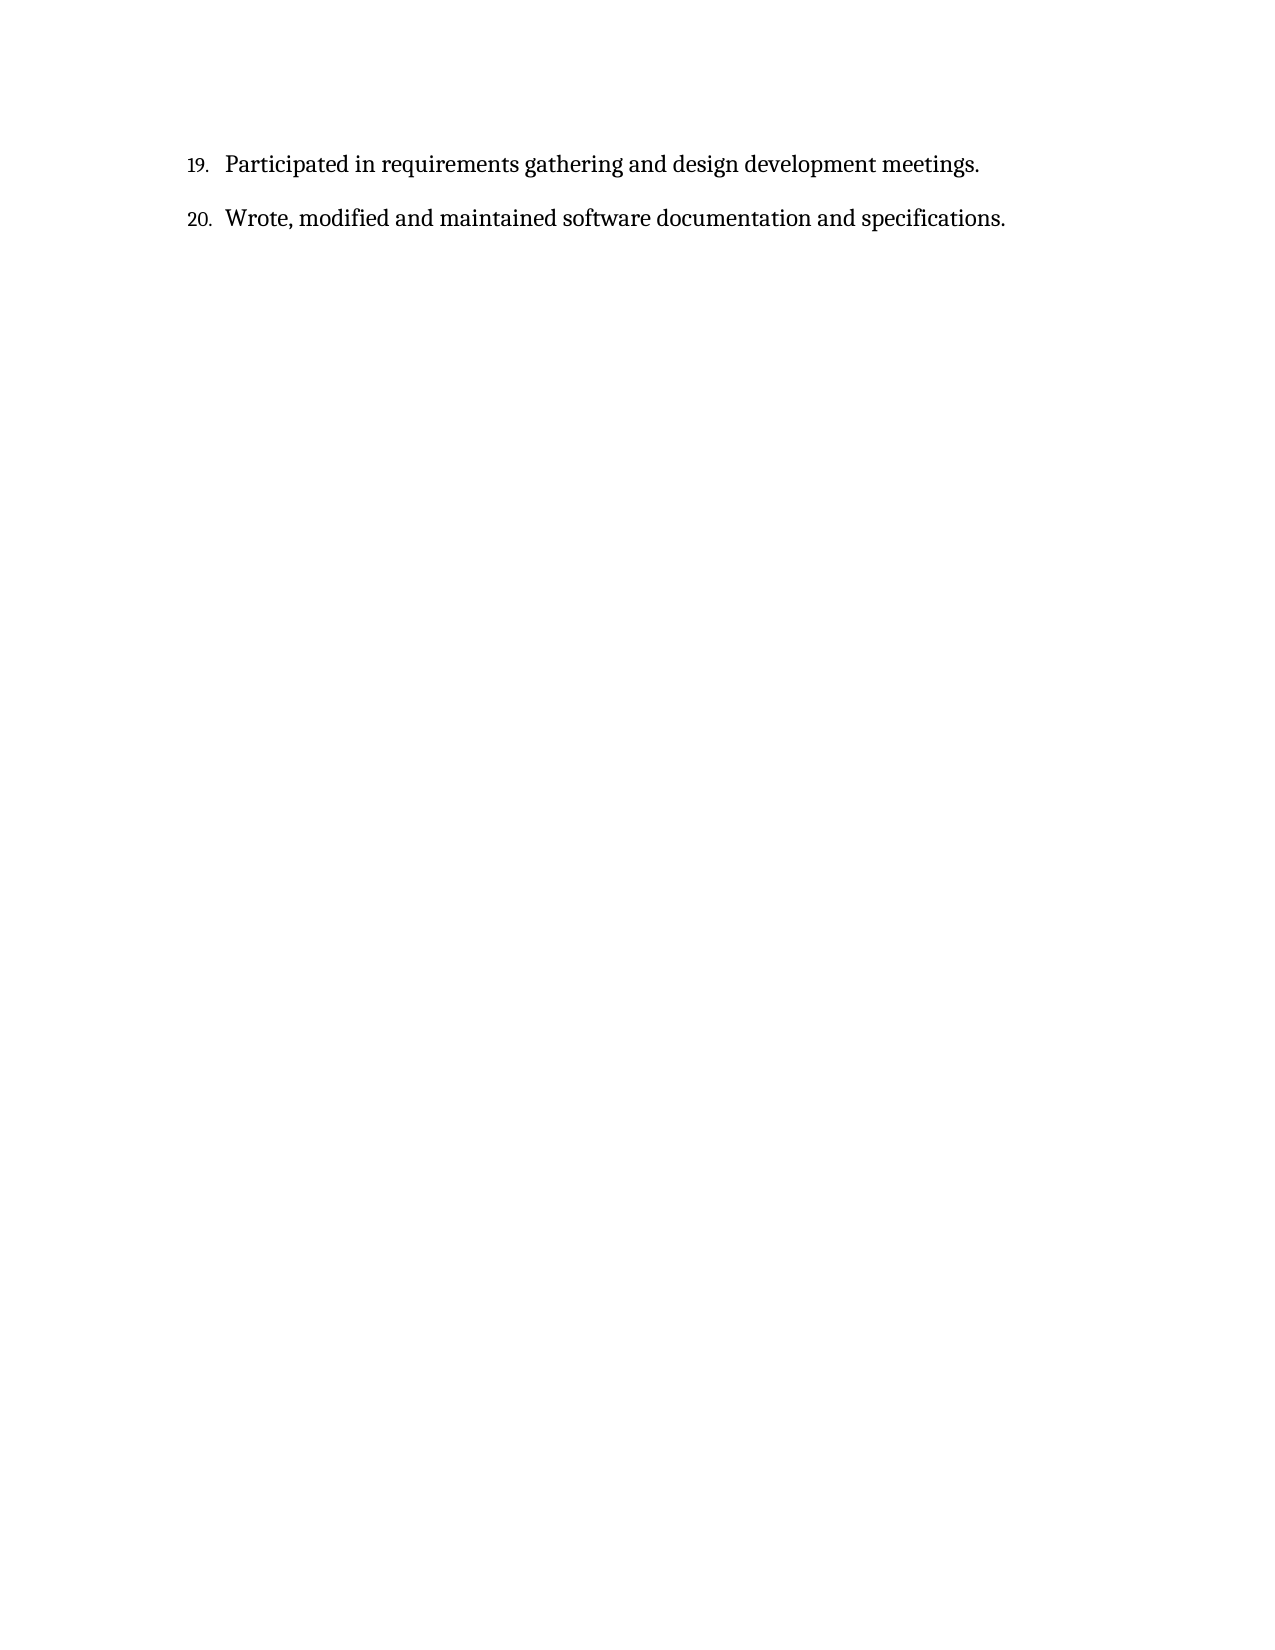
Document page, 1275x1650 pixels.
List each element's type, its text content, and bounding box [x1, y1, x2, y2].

list Participated in requirements gathering and design development meetings. [187, 150, 1125, 179]
list Wrote, modified and maintained software documentation and specifications. [187, 204, 1125, 233]
